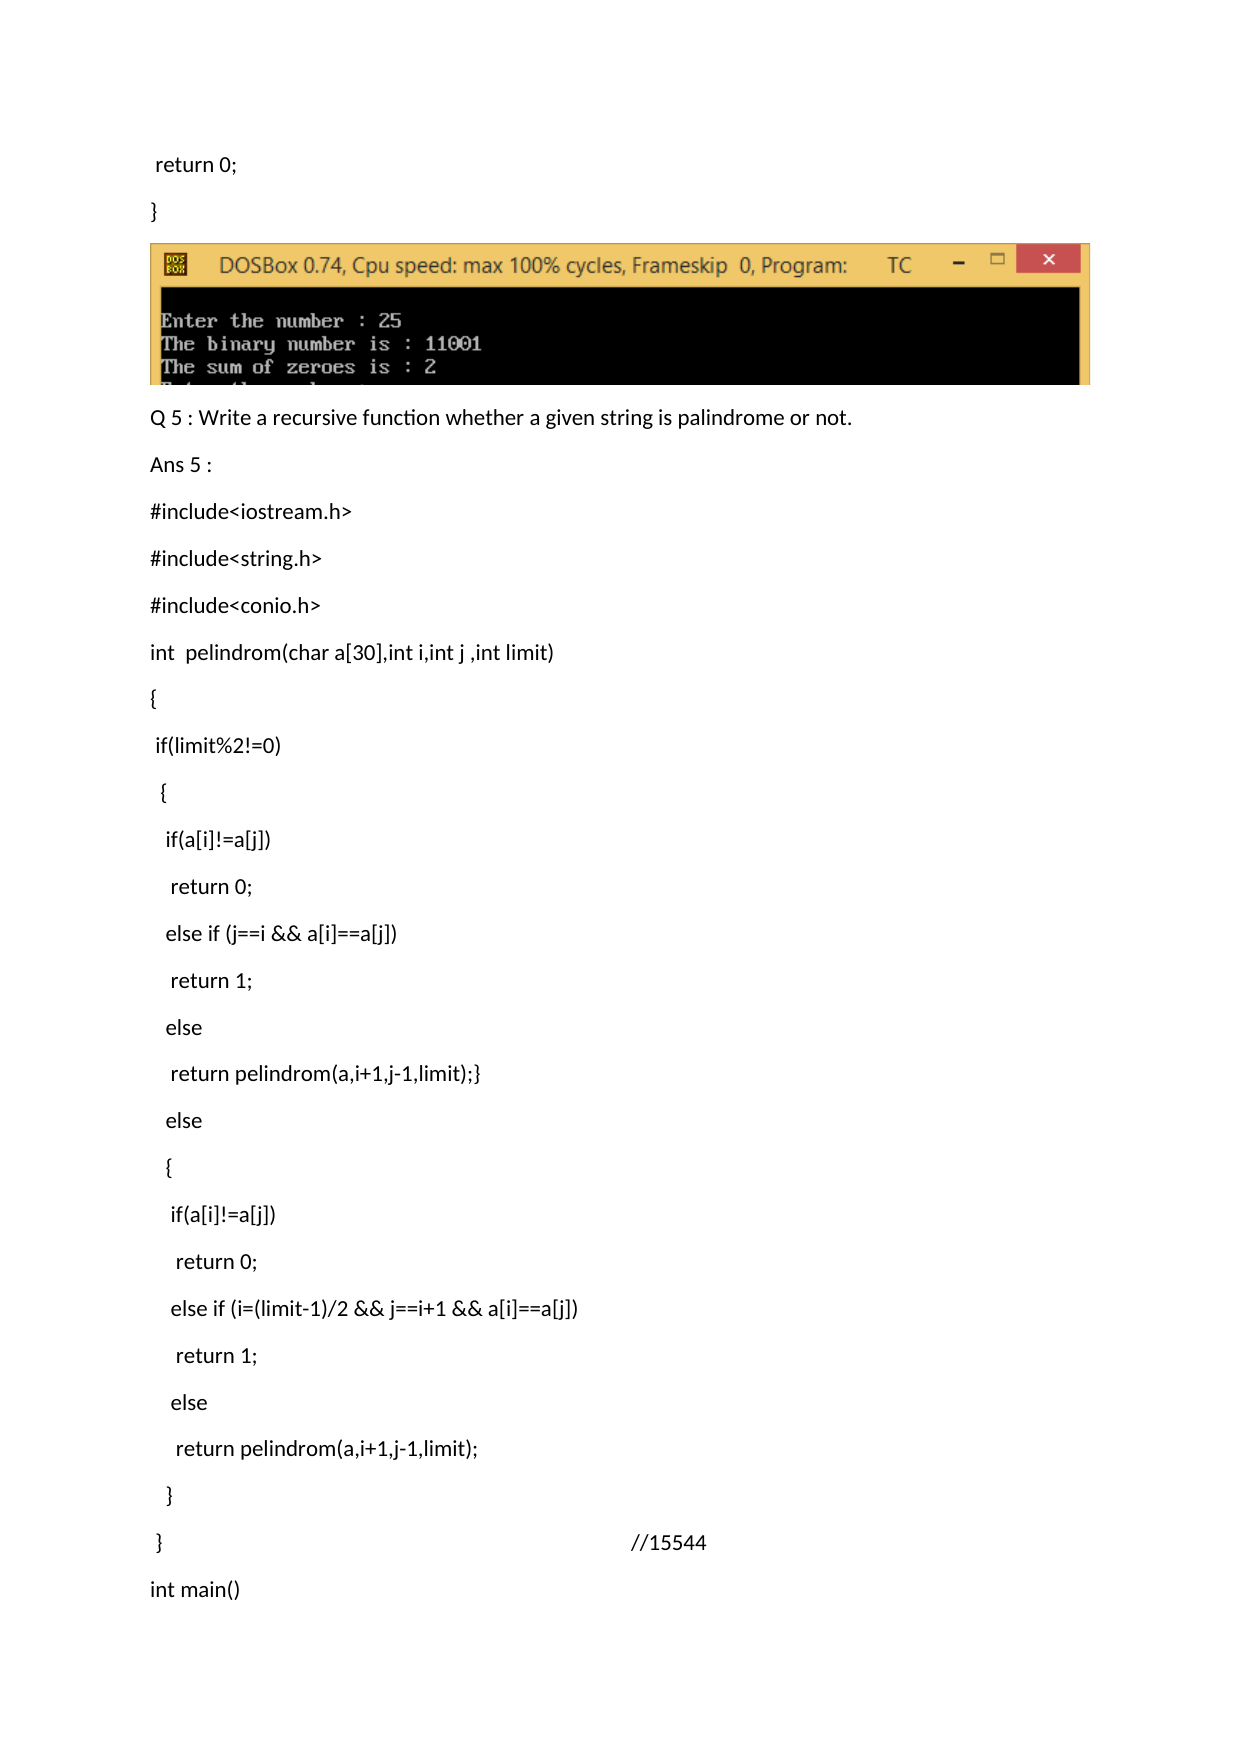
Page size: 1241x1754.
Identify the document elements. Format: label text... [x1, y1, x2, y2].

text if(a[i]!=a[j]) [150, 825, 1090, 853]
text { [150, 778, 1090, 806]
text else [150, 1013, 1090, 1041]
text return 1; [150, 1341, 1090, 1369]
text int pelindrom(char a[30],int i,int j ,int limit) [150, 638, 1090, 666]
text if(limit%2!=0) [150, 731, 1090, 759]
text #include<string.h> [150, 544, 1090, 572]
text return pelindrom(a,i+1,j-1,limit); [150, 1434, 1090, 1462]
text #include<iostream.h> [150, 497, 1090, 525]
text } [150, 197, 1090, 225]
text return pelindrom(a,i+1,j-1,limit);} [150, 1059, 1090, 1087]
text Q 5 : Write a recursive function whether a given string is palindrome or not. [150, 403, 1090, 431]
text { [150, 684, 1090, 712]
text else if (j==i && a[i]==a[j]) [150, 919, 1090, 947]
text return 0; [150, 150, 1090, 178]
text return 0; [150, 872, 1090, 900]
text if(a[i]!=a[j]) [150, 1200, 1090, 1228]
picture [150, 243, 1091, 385]
text #include<conio.h> [150, 591, 1090, 619]
text return 1; [150, 966, 1090, 994]
text } [150, 1481, 1090, 1509]
text { [150, 1153, 1090, 1181]
text int main() [150, 1575, 1090, 1603]
text else if (i=(limit-1)/2 && j==i+1 && a[i]==a[j]) [150, 1294, 1090, 1322]
text else [150, 1388, 1090, 1416]
text else [150, 1106, 1090, 1134]
text } //15544 [150, 1528, 1090, 1556]
text Ans 5 : [150, 450, 1090, 478]
text return 0; [150, 1247, 1090, 1275]
